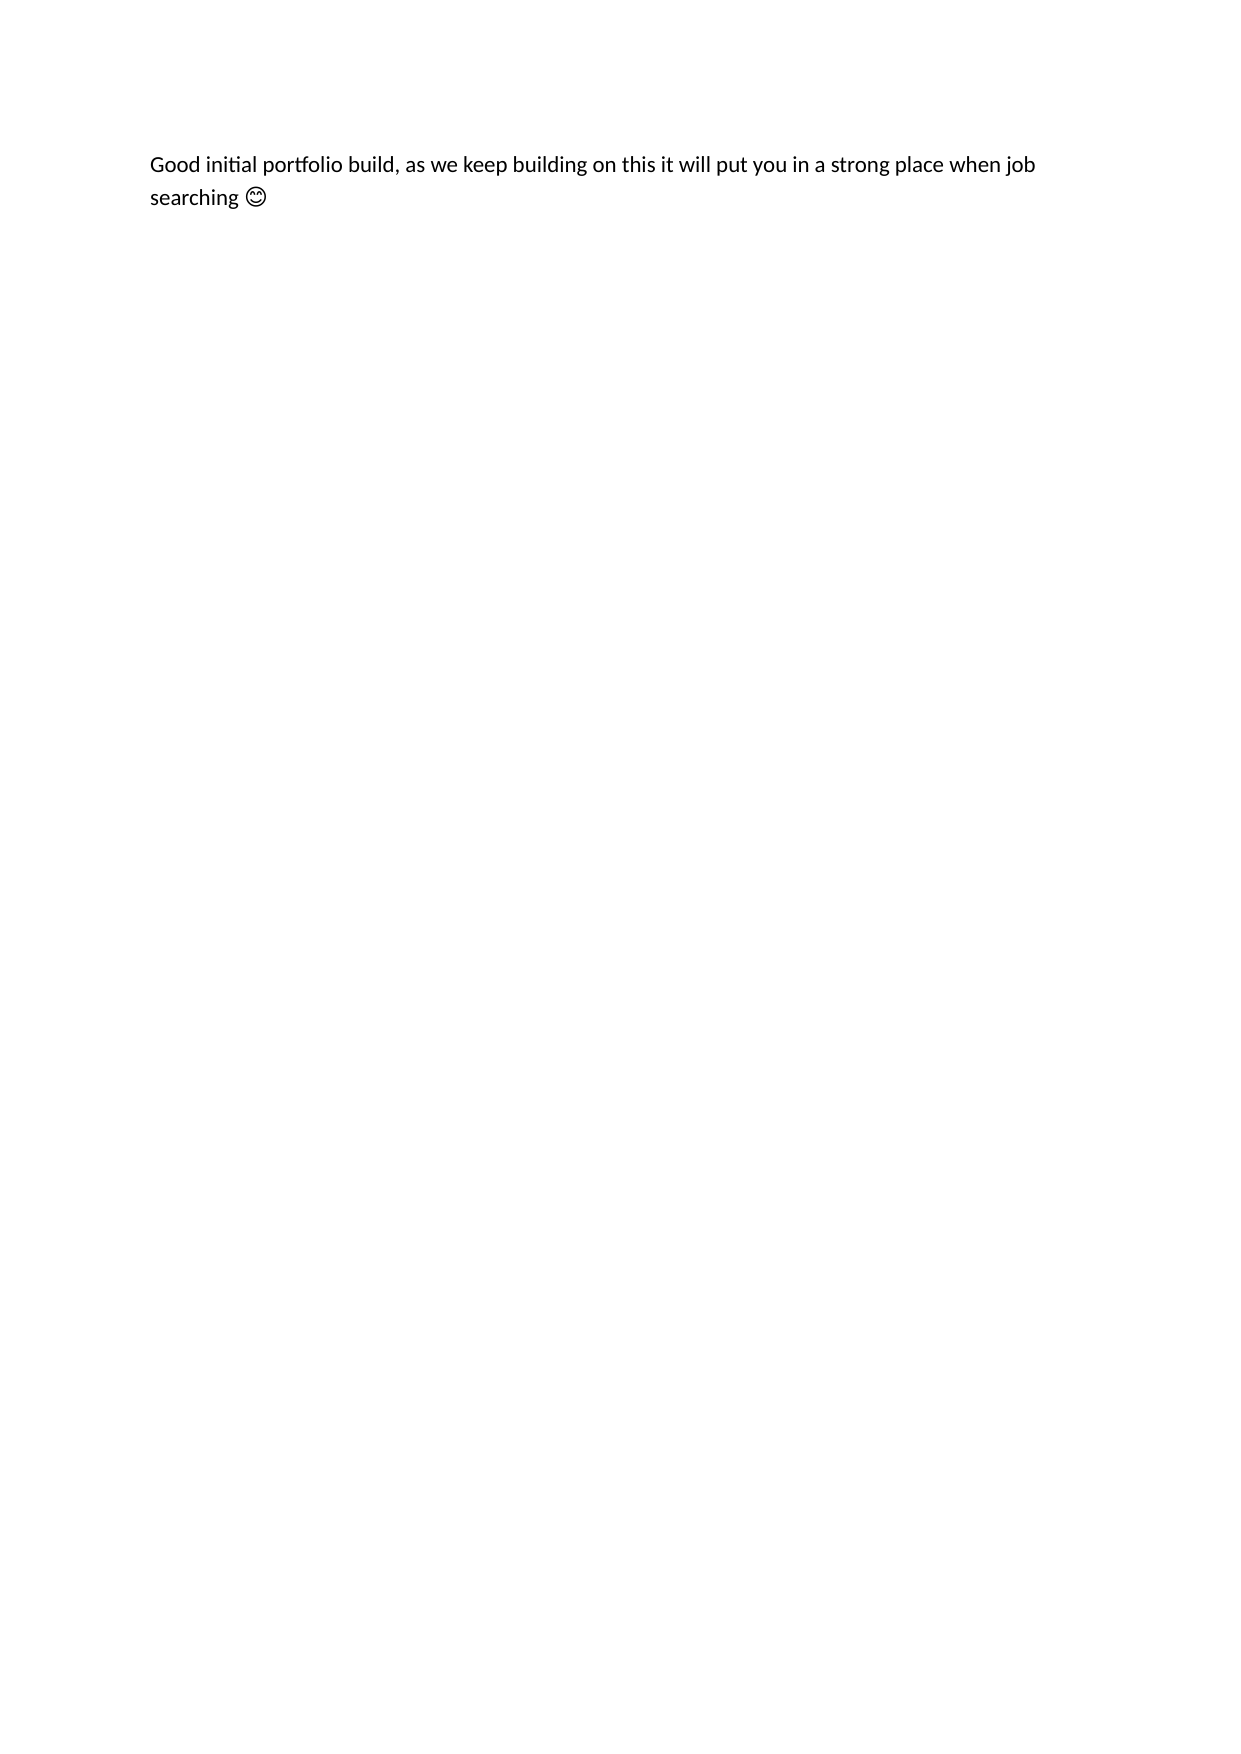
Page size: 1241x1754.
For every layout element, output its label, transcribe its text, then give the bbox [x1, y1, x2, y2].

text Good initial portfolio build, as we keep building on this it will put you in a strong place when job searching [150, 150, 1090, 212]
